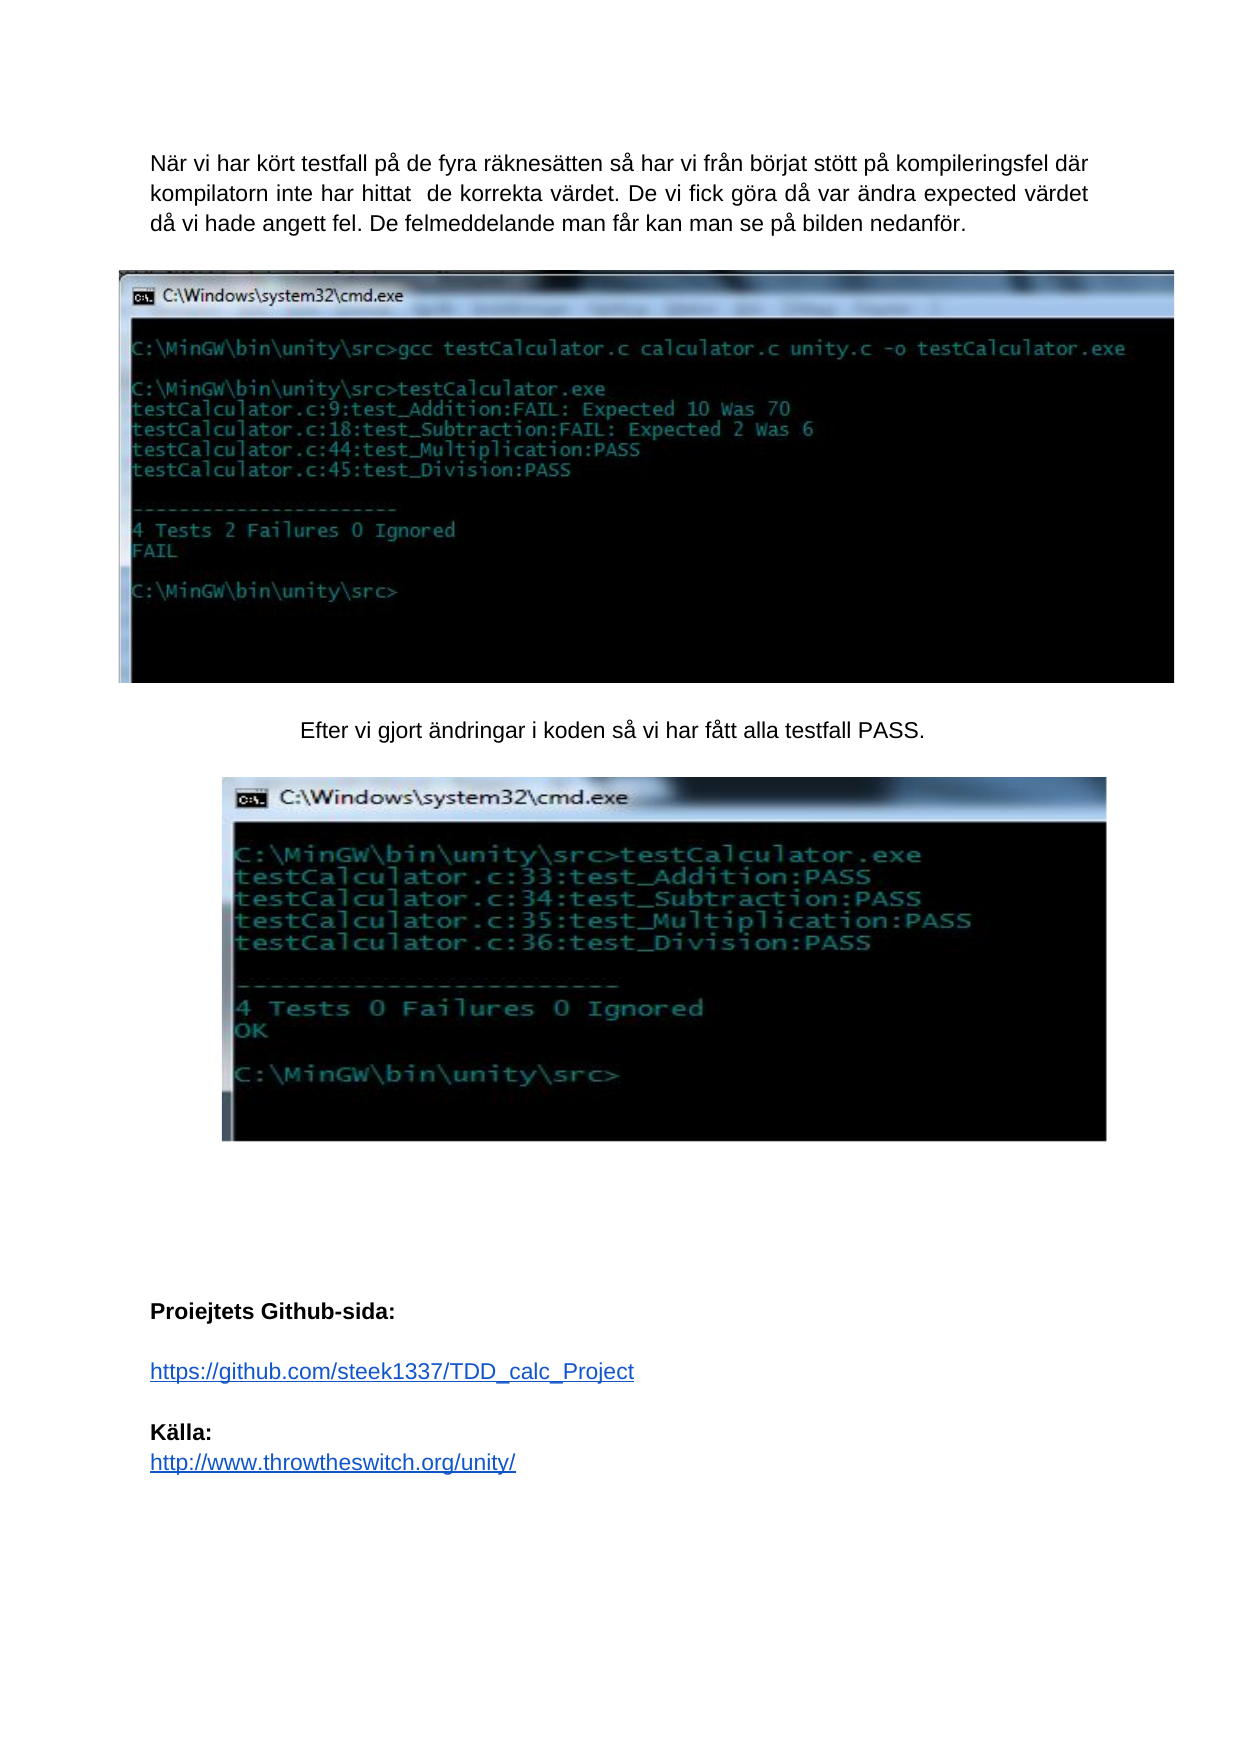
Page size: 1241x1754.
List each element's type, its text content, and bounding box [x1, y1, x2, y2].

text Proiejtets Github-sida: [150, 1298, 1090, 1324]
text Efter vi gjort ändringar i koden så vi har fått alla testfall PASS. [225, 717, 1090, 743]
text När vi har kört testfall på de fyra räknesätten så har vi från börjat stött på kompileringsfel där kompilatorn inte har hittat de korrekta värdet. De vi fick göra då var ändra expected värdet då vi hade angett fel. De felmeddelande man får kan man se på bilden nedanför. [150, 150, 1090, 237]
picture [118, 270, 1175, 683]
text https://github.com/steek1337/TDD_calc_Project [150, 1358, 1090, 1384]
picture [221, 777, 1109, 1143]
text Källa: [150, 1418, 1090, 1445]
text http://www.throwtheswitch.org/unity/ [150, 1449, 1090, 1475]
